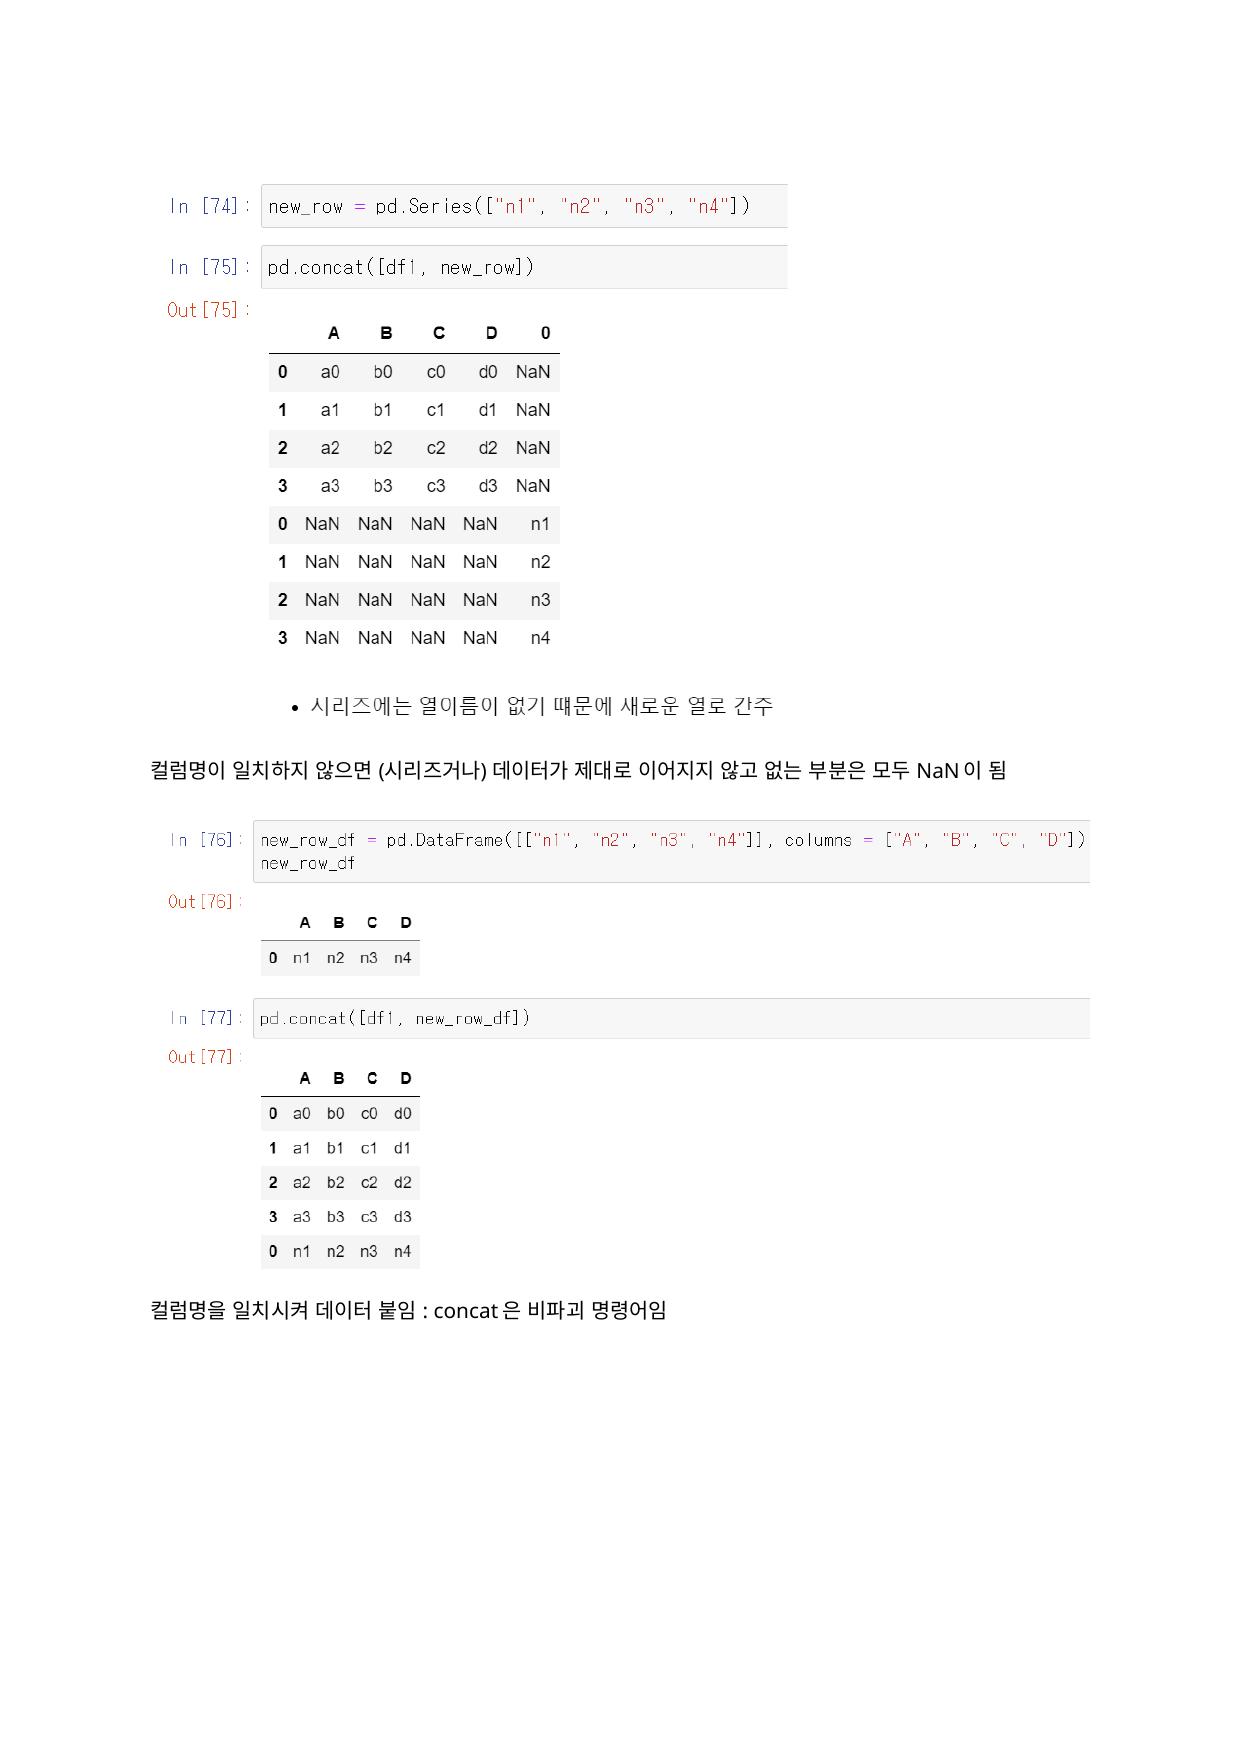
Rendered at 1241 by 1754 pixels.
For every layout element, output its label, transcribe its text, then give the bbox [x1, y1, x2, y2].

text 컬럼명을 일치시켜 데이터 붙임 : concat은 비파괴 명령어임 [150, 1294, 1090, 1324]
text 컬럼명이 일치하지 않으면 (시리즈거나) 데이터가 제대로 이어지지 않고 없는 부분은 모두 NaN이 됨 [150, 755, 1090, 785]
picture [150, 804, 1091, 1275]
picture [150, 177, 788, 736]
